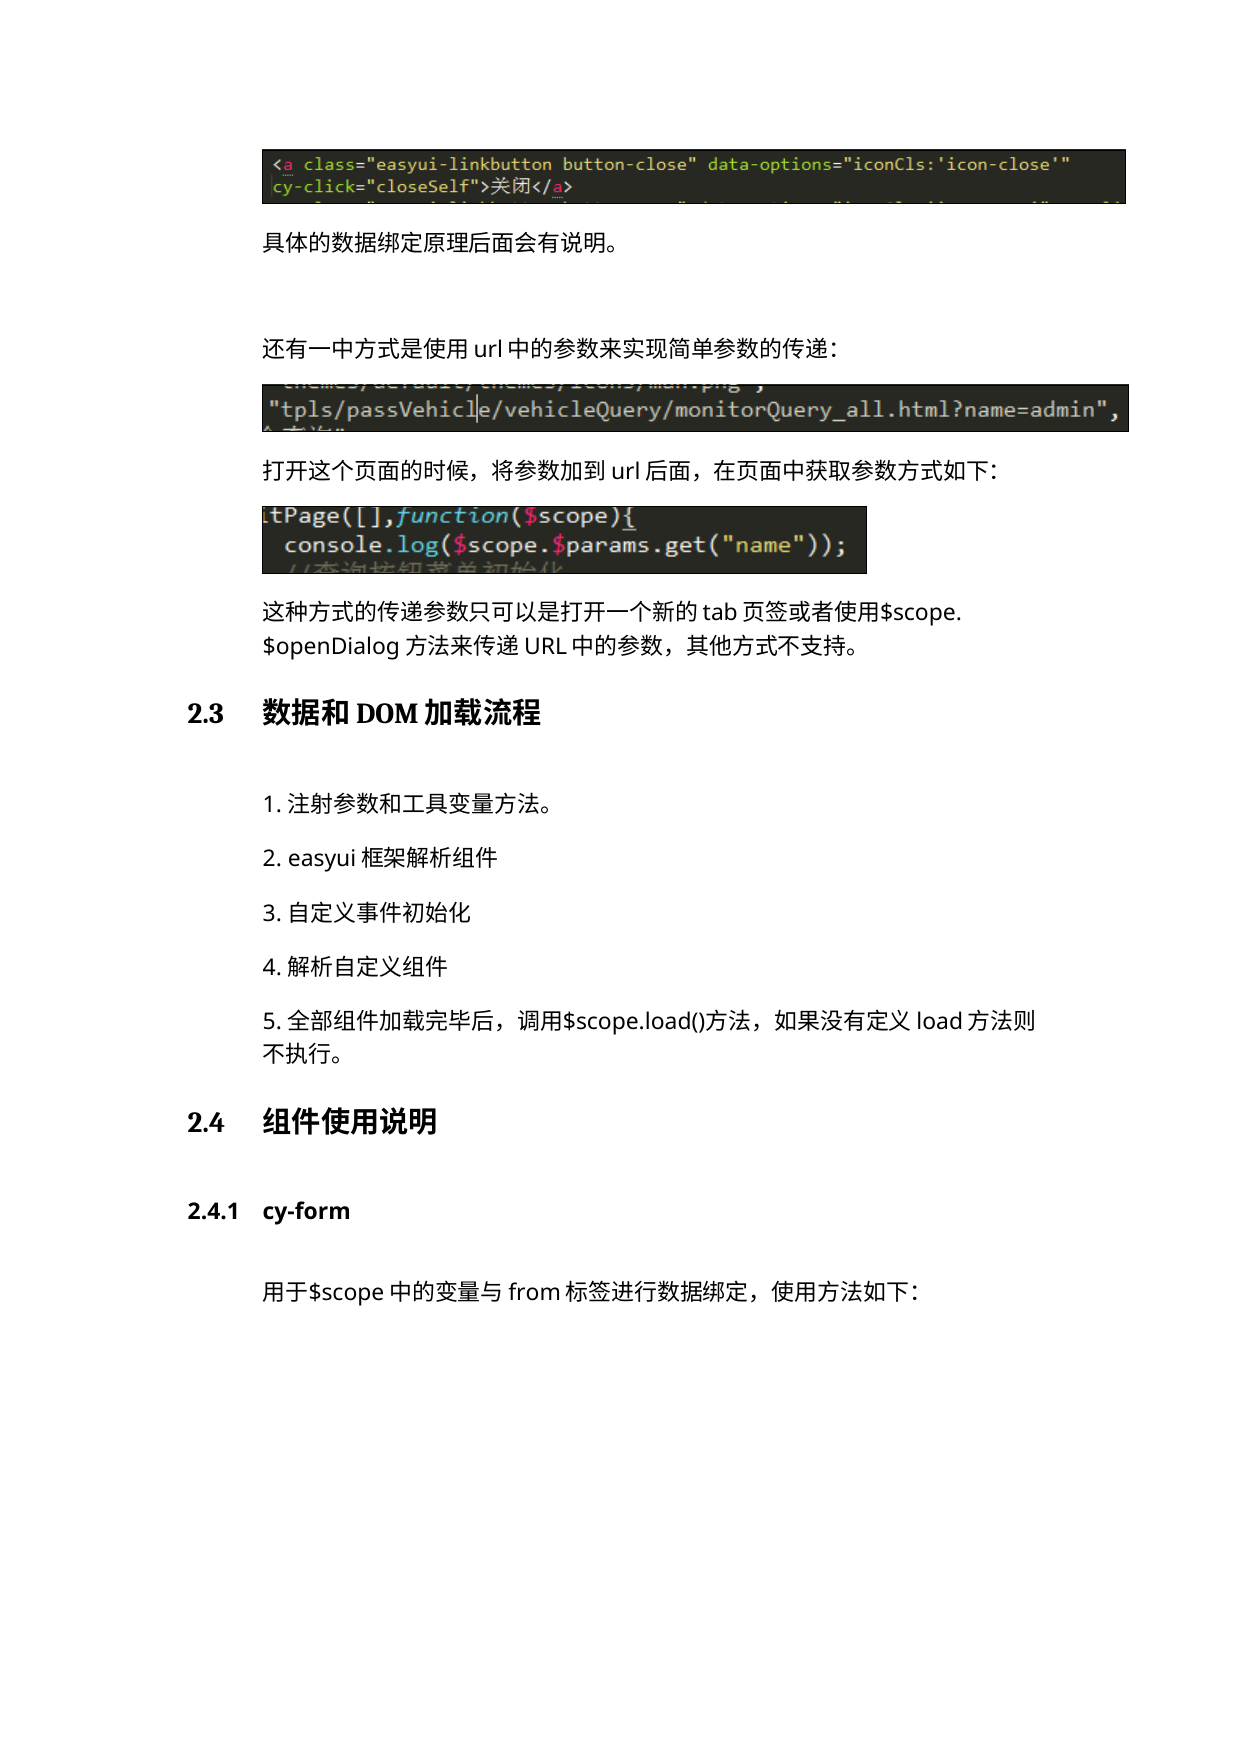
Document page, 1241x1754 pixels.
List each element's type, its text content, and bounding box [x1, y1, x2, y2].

text 用于$scope中的变量与from标签进行数据绑定，使用方法如下： [262, 1274, 1053, 1307]
picture [263, 386, 1128, 431]
subtitle 数据和DOM加载流程 [187, 690, 1053, 732]
text 2. easyui框架解析组件 [262, 840, 1053, 874]
subtitle 组件使用说明 [187, 1098, 1053, 1141]
text 这种方式的传递参数只可以是打开一个新的tab页签或者使用$scope.$openDialog方法来传递URL中的参数，其他方式不支持。 [262, 594, 1053, 661]
text 4. 解析自定义组件 [262, 949, 1053, 982]
picture [263, 151, 1125, 203]
text 还有一中方式是使用url中的参数来实现简单参数的传递： [262, 331, 1053, 364]
text 1. 注射参数和工具变量方法。 [262, 786, 1053, 819]
text 打开这个页面的时候，将参数加到url后面，在页面中获取参数方式如下： [262, 453, 1053, 486]
text 5. 全部组件加载完毕后，调用$scope.load()方法，如果没有定义load方法则不执行。 [262, 1003, 1053, 1069]
picture [263, 507, 866, 573]
subtitle cy-form [187, 1195, 1053, 1226]
text 具体的数据绑定原理后面会有说明。 [262, 225, 1053, 258]
text 3. 自定义事件初始化 [262, 894, 1053, 928]
